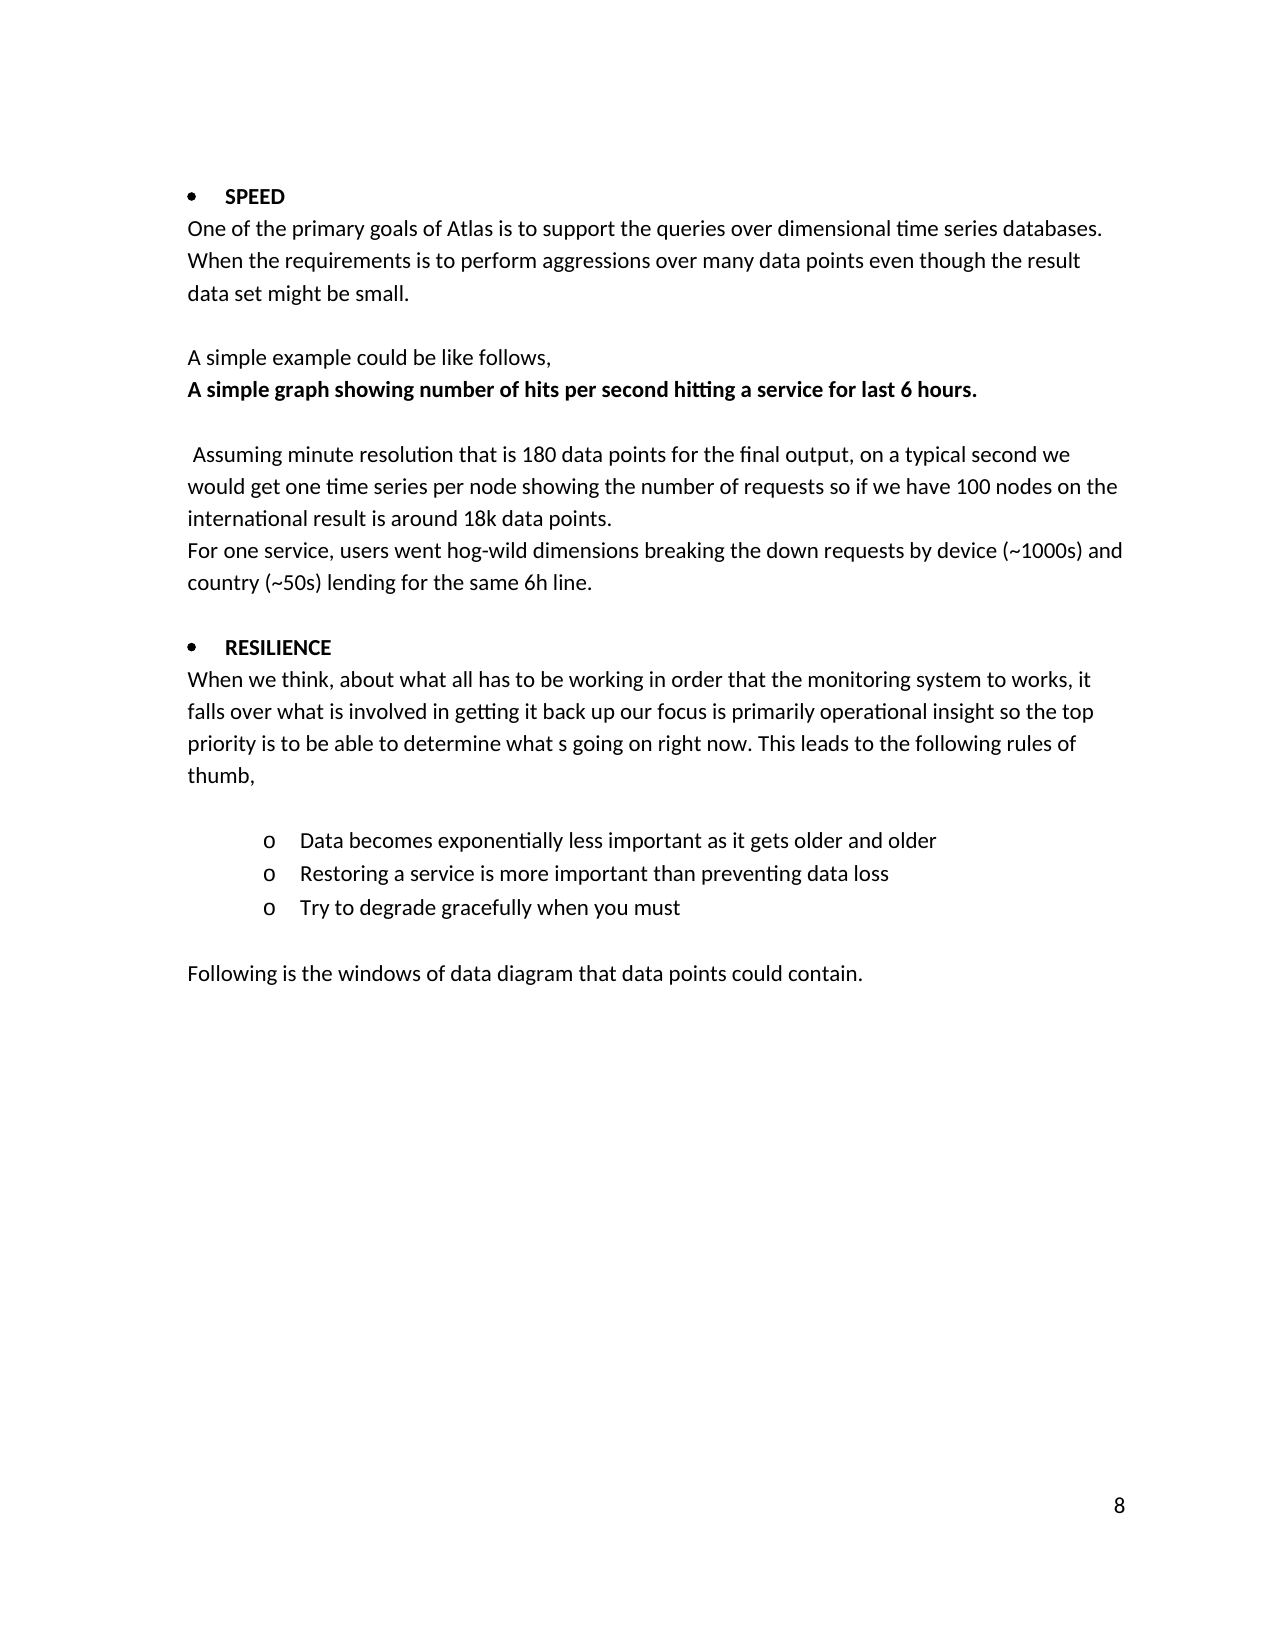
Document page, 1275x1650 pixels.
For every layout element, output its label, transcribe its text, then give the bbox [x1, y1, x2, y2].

list SPEED [187, 182, 1125, 210]
list A simple example could be like follows, [187, 343, 1125, 371]
list Restoring a service is more important than preventing data loss [262, 859, 1125, 889]
list Assuming minute resolution that is 180 data points for the final output, on a typical second we would get one time series per node showing the number of requests so if we have 100 nodes on the international result is around 18k data points. [187, 440, 1125, 532]
list Following is the windows of data diagram that data points could contain. [187, 959, 1125, 987]
list RESILIENCE [187, 633, 1125, 661]
list Try to degrade gracefully when you must [262, 893, 1125, 922]
list When we think, about what all has to be working in order that the monitoring system to works, it falls over what is involved in getting it back up our focus is primarily operational insight so the top priority is to be able to determine what s going on right now. This leads to the following rules of thumb, [187, 665, 1125, 789]
list Data becomes exponentially less important as it gets older and older [262, 826, 1125, 855]
list A simple graph showing number of hits per second hitting a service for last 6 hours. [187, 375, 1125, 403]
list One of the primary goals of Atlas is to support the queries over dimensional time series databases. When the requirements is to perform aggressions over many data points even though the result data set might be small. [187, 214, 1125, 307]
list For one service, users went hog-wild dimensions breaking the down requests by device (~1000s) and country (~50s) lending for the same 6h line. [187, 536, 1125, 596]
